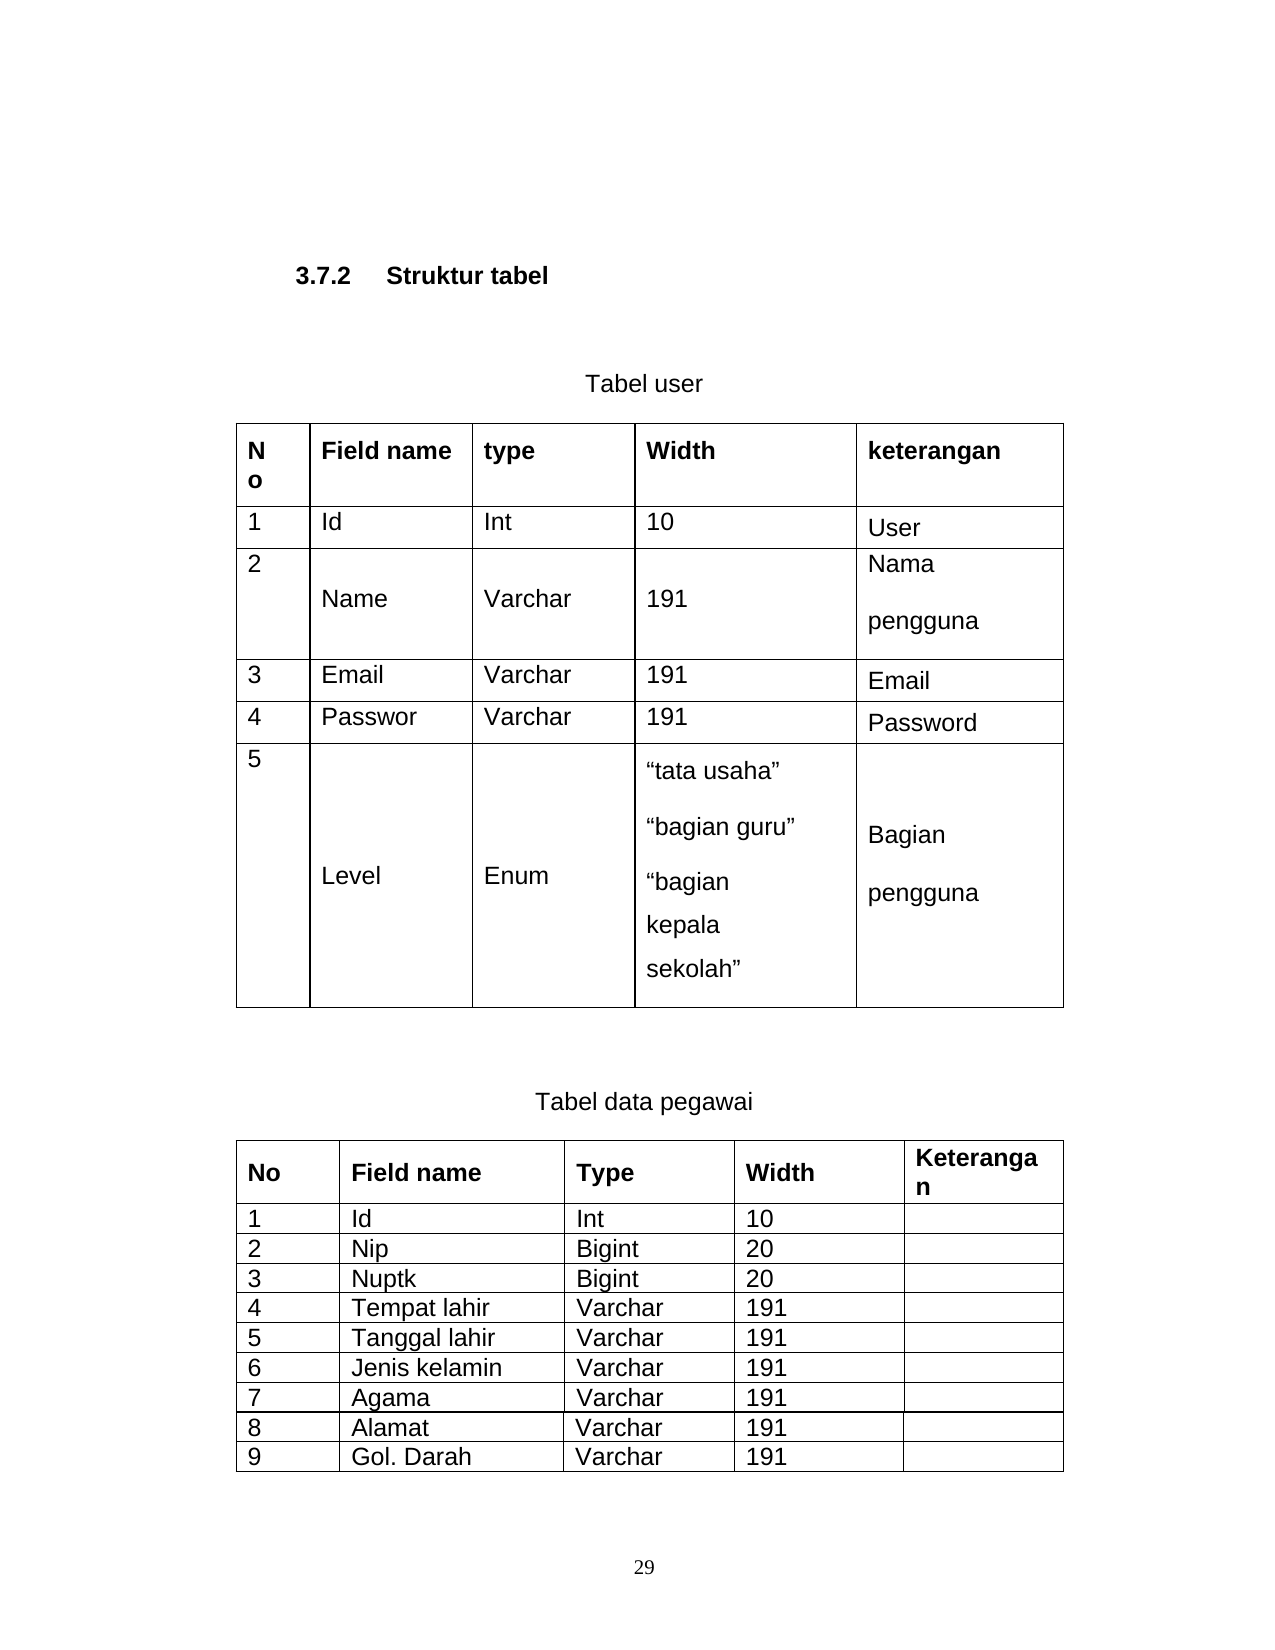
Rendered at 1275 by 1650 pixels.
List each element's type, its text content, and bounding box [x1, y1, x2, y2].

table_cell Gol. Darah [340, 1442, 563, 1471]
table_cell 3 [237, 1264, 339, 1292]
table_cell Password [857, 702, 1063, 743]
table_cell Id [311, 507, 472, 548]
table_cell 191 [735, 1293, 904, 1322]
table_cell 1 [237, 1204, 339, 1233]
table_header Field name [311, 424, 472, 506]
table_cell [905, 1264, 1063, 1292]
table_cell 5 [237, 744, 309, 1007]
table_cell Jenis kelamin [340, 1353, 564, 1382]
table_cell Bigint [565, 1234, 734, 1262]
table_cell [904, 1442, 1063, 1471]
table_cell Varchar [564, 1442, 734, 1471]
table_cell Varchar [473, 702, 634, 743]
table_header No [237, 1141, 339, 1203]
table_cell 9 [237, 1442, 339, 1471]
table_cell Nuptk [340, 1264, 564, 1292]
table_cell [905, 1293, 1063, 1322]
table_cell Nama pengguna [857, 549, 1063, 659]
table_cell 3 [237, 660, 309, 701]
text Tabel user [236, 369, 1052, 397]
text 3.7.2 Struktur tabel [236, 261, 1052, 290]
table_cell Varchar [565, 1323, 734, 1352]
table_header No [237, 424, 309, 506]
table_cell [904, 1413, 1063, 1441]
table_cell Int [565, 1204, 734, 1233]
table_cell Level [311, 744, 472, 1007]
table_header Width [735, 1141, 904, 1203]
table_cell Email [311, 660, 472, 701]
table_cell Passwor [311, 702, 472, 743]
table_header type [473, 424, 634, 506]
table_cell 2 [237, 549, 309, 659]
table_cell Nip [340, 1234, 564, 1262]
table_cell 191 [636, 660, 856, 701]
table_cell User [857, 507, 1063, 548]
table_cell Tempat lahir [340, 1293, 564, 1322]
table_cell 7 [237, 1383, 339, 1411]
table_cell Email [857, 660, 1063, 701]
table_cell Bagian pengguna [857, 744, 1063, 1007]
table_cell 191 [735, 1383, 904, 1411]
table_cell 2 [237, 1234, 339, 1262]
table_cell 10 [735, 1204, 904, 1233]
table_cell Tanggal lahir [340, 1323, 564, 1352]
table_cell 10 [636, 507, 856, 548]
table_cell 20 [735, 1234, 904, 1262]
table_cell [905, 1204, 1063, 1233]
table_header Field name [340, 1141, 564, 1203]
table_cell [905, 1353, 1063, 1382]
table_cell 8 [237, 1413, 339, 1441]
table_cell Varchar [565, 1293, 734, 1322]
table_cell 20 [735, 1264, 904, 1292]
table_cell Enum [473, 744, 634, 1007]
table_cell [905, 1383, 1063, 1411]
table_cell 191 [636, 702, 856, 743]
table_header Keterangan [905, 1141, 1063, 1203]
table_header Type [565, 1141, 734, 1203]
table_cell Id [340, 1204, 564, 1233]
table_cell Bigint [565, 1264, 734, 1292]
table_cell [905, 1323, 1063, 1352]
table_cell 191 [735, 1323, 904, 1352]
table_cell 191 [636, 549, 856, 659]
table_cell 191 [735, 1442, 903, 1471]
table_header Width [636, 424, 856, 506]
table_cell Agama [340, 1383, 564, 1411]
table_cell 5 [237, 1323, 339, 1352]
table_cell 191 [735, 1353, 904, 1382]
table_cell 4 [237, 702, 309, 743]
table_cell Varchar [473, 549, 634, 659]
table_cell 6 [237, 1353, 339, 1382]
table_cell “tata usaha” “bagian guru” “bagian kepala sekolah” [636, 744, 856, 1007]
table_cell 191 [735, 1413, 903, 1441]
table_header keterangan [857, 424, 1063, 506]
text Tabel data pegawai [236, 1087, 1052, 1115]
table_cell Varchar [564, 1413, 734, 1441]
table_cell 4 [237, 1293, 339, 1322]
table_cell Varchar [473, 660, 634, 701]
table_cell Int [473, 507, 634, 548]
table_cell Varchar [565, 1353, 734, 1382]
table_cell [905, 1234, 1063, 1262]
table_cell Name [311, 549, 472, 659]
table_cell Alamat [340, 1413, 563, 1441]
table_cell 1 [237, 507, 309, 548]
table_cell Varchar [565, 1383, 734, 1411]
